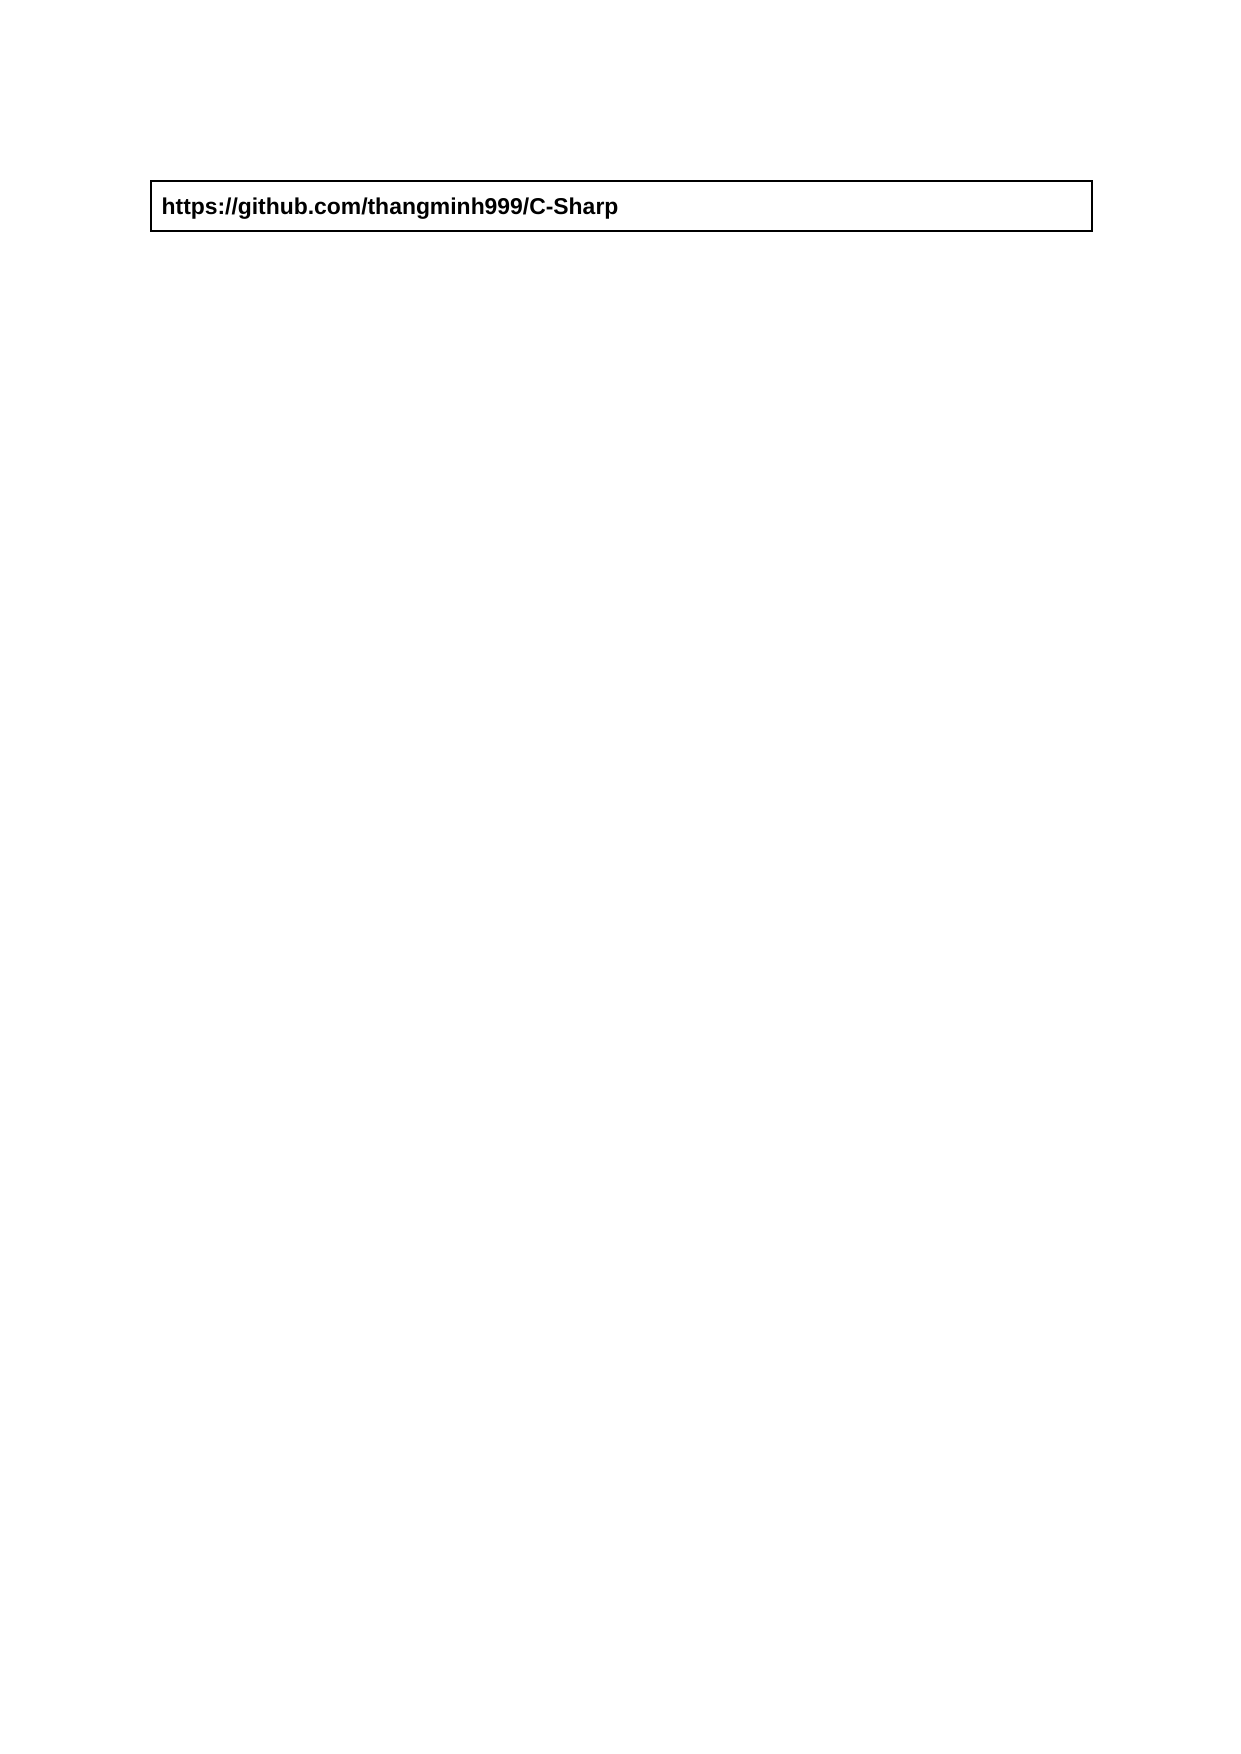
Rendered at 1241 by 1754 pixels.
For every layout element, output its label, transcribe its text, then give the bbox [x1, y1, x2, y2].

table_header https://github.com/thangminh999/C-Sharp [152, 182, 1091, 229]
